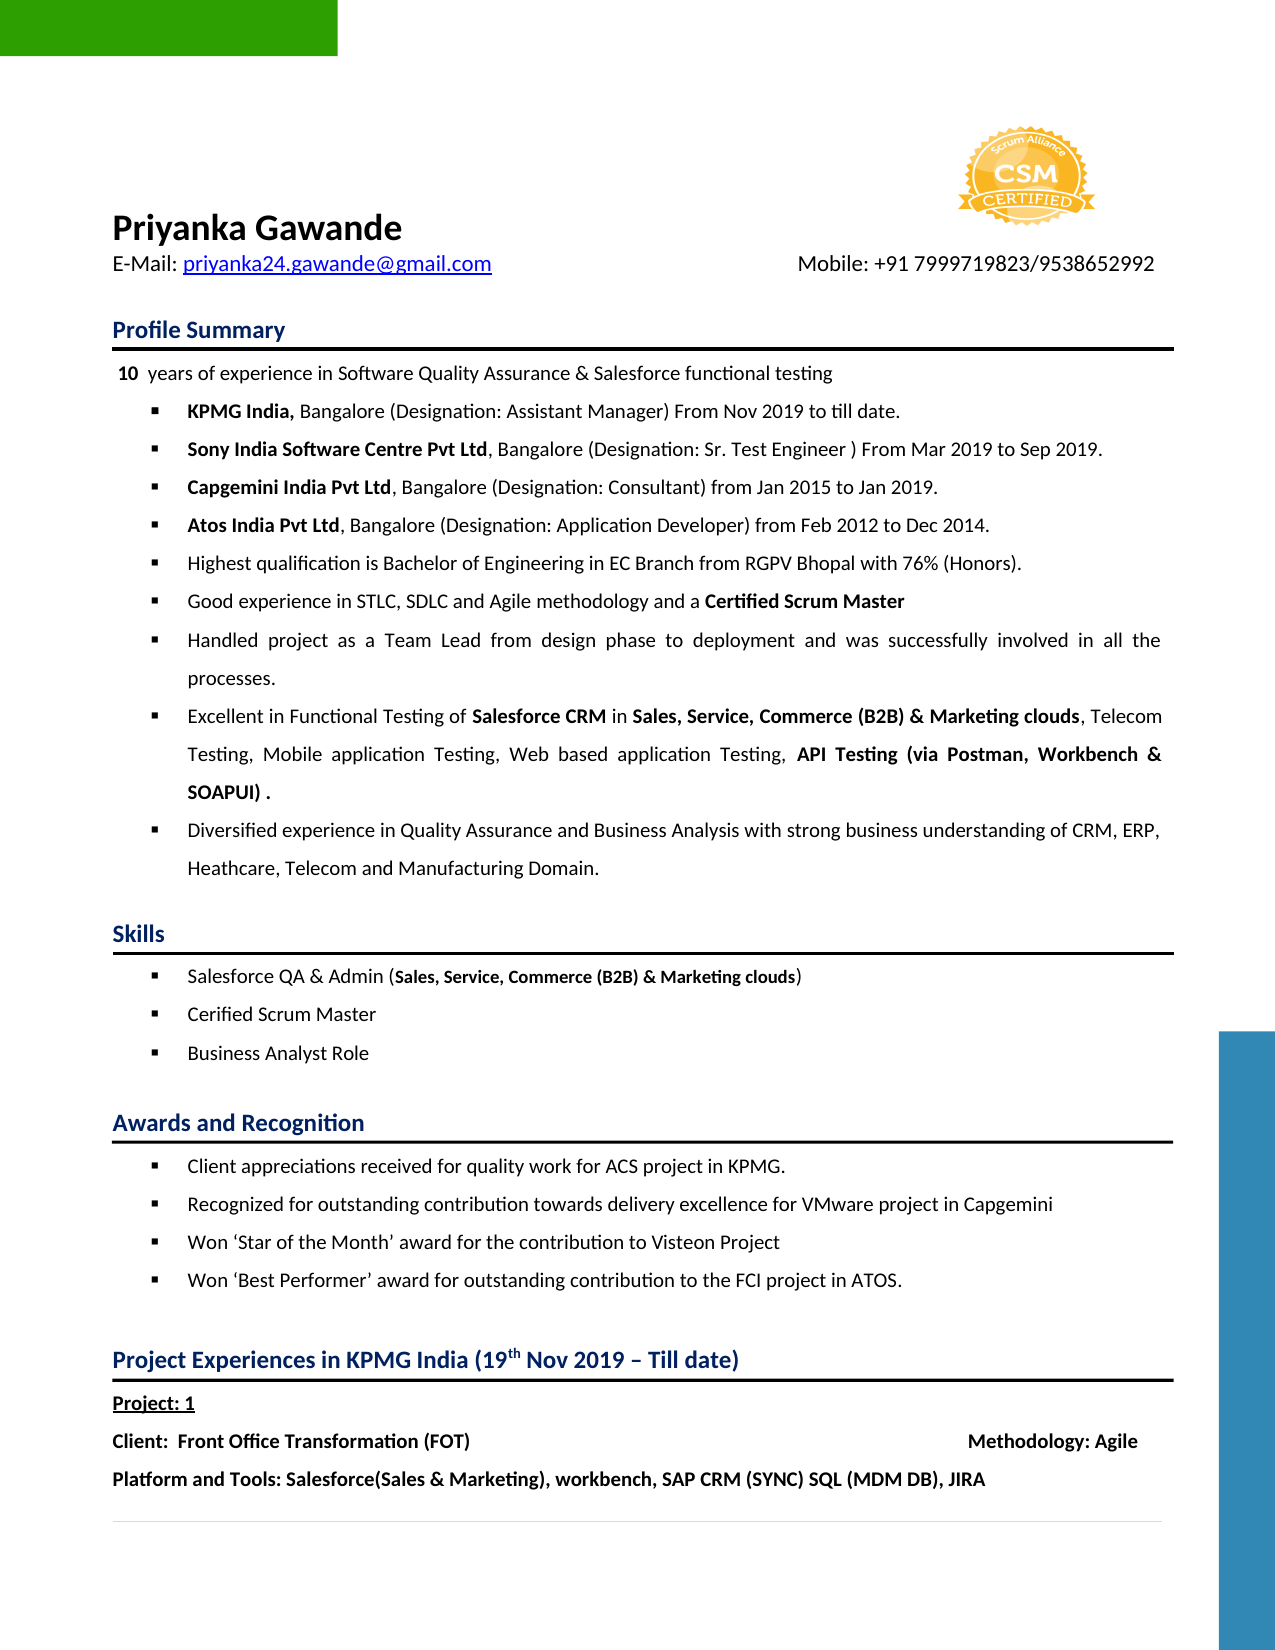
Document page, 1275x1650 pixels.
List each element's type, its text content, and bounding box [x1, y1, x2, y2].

text Client: Front Office Transformation (FOT) Methodology: Agile [112, 1428, 1162, 1453]
picture [948, 112, 1105, 240]
text Project: 1 [112, 1390, 1162, 1415]
list Salesforce QA & Admin (Sales, Service, Commerce (B2B) & Marketing clouds) [150, 963, 1162, 989]
text Skills [112, 918, 1162, 948]
list Good experience in STLC, SDLC and Agile methodology and a Certified Scrum Master [150, 589, 1162, 614]
text Profile Summary [112, 314, 1162, 345]
list Cerified Scrum Master [150, 1002, 1162, 1027]
list Excellent in Functional Testing of Salesforce CRM in Sales, Service, Commerce (B2B) & Marketing clouds, Telecom Testing, Mobile application Testing, Web based application Testing, API Testing (via Postman, Workbench & SOAPUI) . [150, 703, 1162, 805]
list Business Analyst Role [150, 1040, 1162, 1097]
list Diversified experience in Quality Assurance and Business Analysis with strong business understanding of CRM, ERP, Heathcare, Telecom and Manufacturing Domain. [150, 817, 1162, 881]
list Won ‘Best Performer’ award for outstanding contribution to the FCI project in ATOS. [150, 1268, 1162, 1293]
list Handled project as a Team Lead from design phase to deployment and was successfully involved in all the processes. [150, 627, 1162, 690]
text Project Experiences in KPMG India (19th Nov 2019 – Till date) [112, 1344, 1162, 1374]
text E-Mail: priyanka24.gawande@gmail.com Mobile: +91 7999719823/9538652992 [112, 249, 1162, 277]
list Capgemini India Pvt Ltd, Bangalore (Designation: Consultant) from Jan 2015 to Jan 2019. [150, 474, 1162, 500]
list Atos India Pvt Ltd, Bangalore (Designation: Application Developer) from Feb 2012 to Dec 2014. [150, 512, 1162, 538]
list Recognized for outstanding contribution towards delivery excellence for VMware project in Capgemini [150, 1191, 1162, 1217]
text Priyanka Gawande [112, 112, 1162, 249]
text Platform and Tools: Salesforce(Sales & Marketing), workbench, SAP CRM (SYNC) SQL (MDM DB), JIRA [112, 1466, 1162, 1491]
list Sony India Software Centre Pvt Ltd, Bangalore (Designation: Sr. Test Engineer ) From Mar 2019 to Sep 2019. [150, 436, 1162, 462]
text Awards and Recognition [112, 1108, 1162, 1138]
text 10 years of experience in Software Quality Assurance & Salesforce functional testing [112, 360, 1162, 385]
list Highest qualification is Bachelor of Engineering in EC Branch from RGPV Bhopal with 76% (Honors). [150, 551, 1162, 576]
list Client appreciations received for quality work for ACS project in KPMG. [150, 1153, 1162, 1179]
list Won ‘Star of the Month’ award for the contribution to Visteon Project [150, 1229, 1162, 1255]
list KPMG India, Bangalore (Designation: Assistant Manager) From Nov 2019 to till date. [150, 398, 1162, 423]
